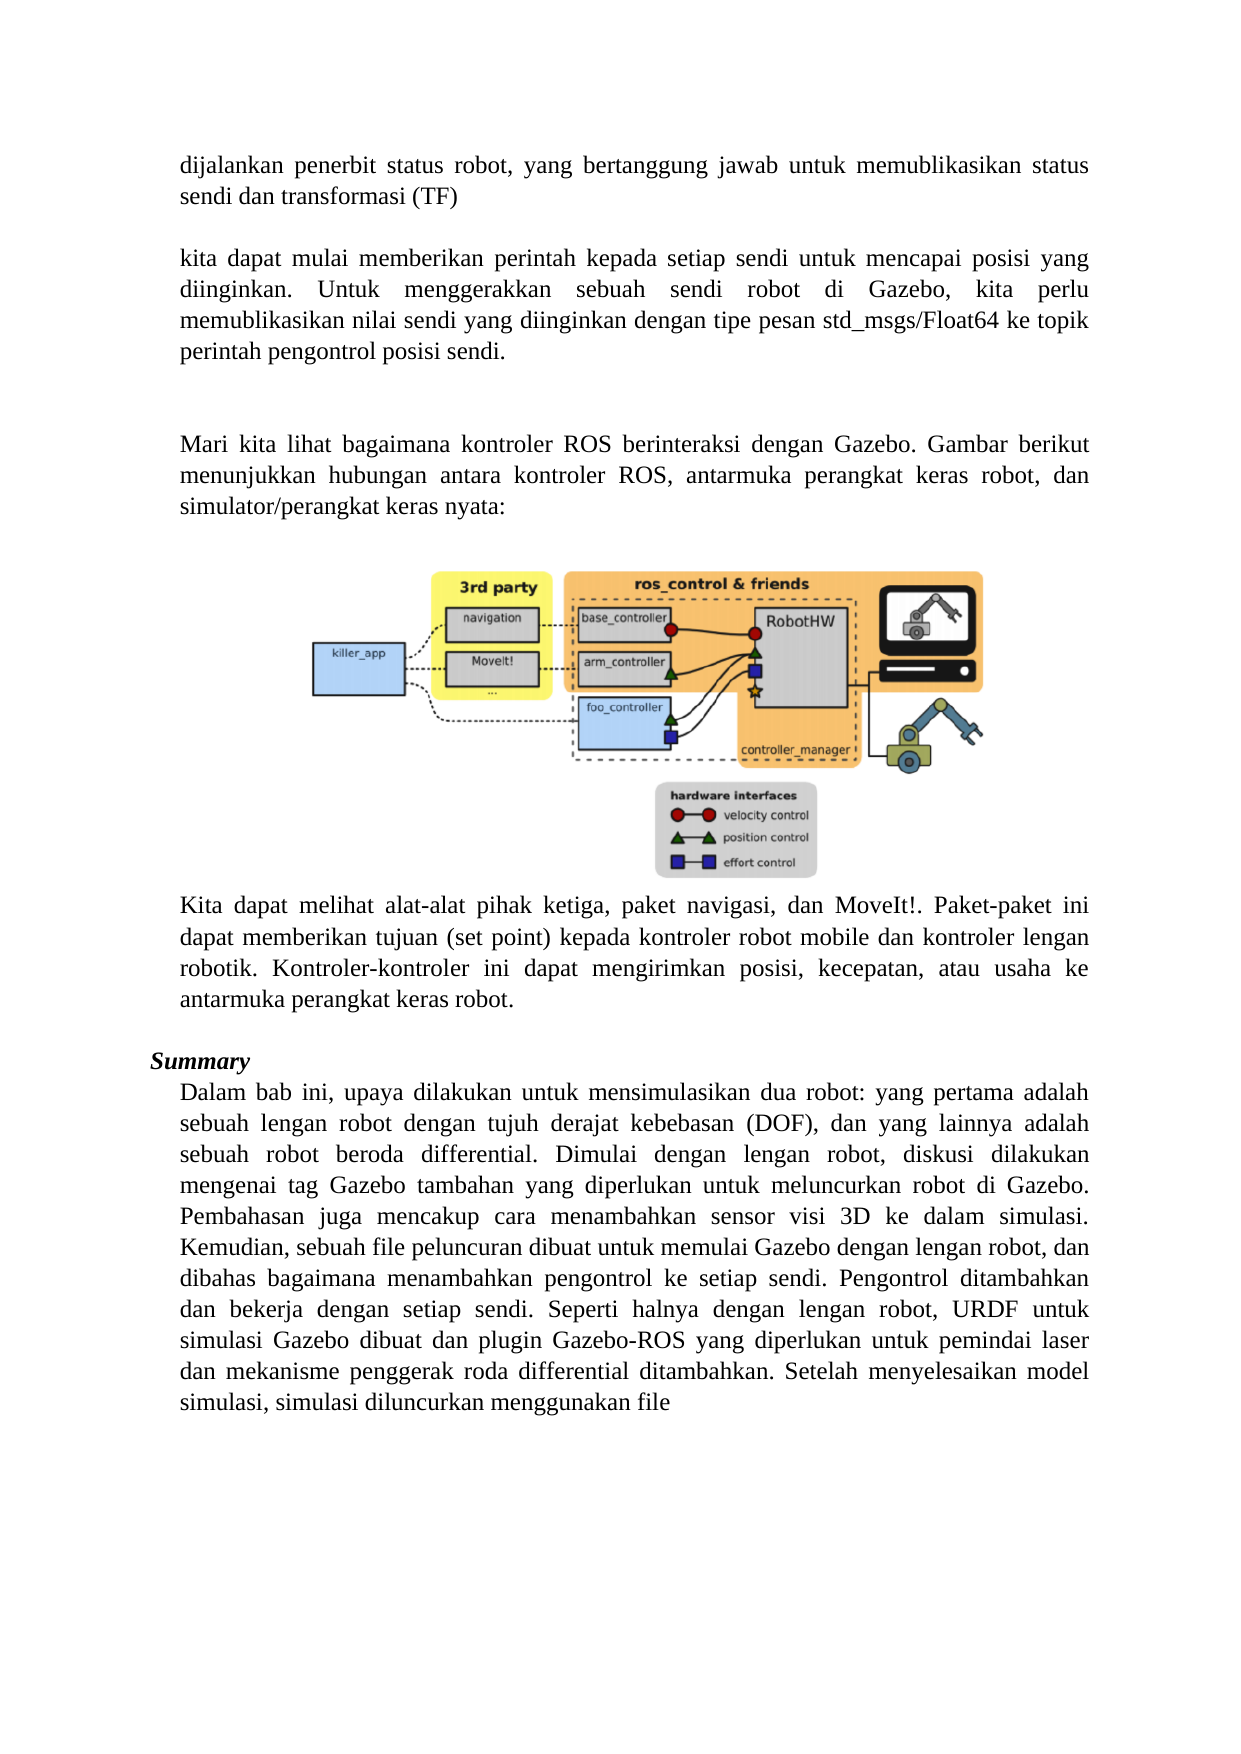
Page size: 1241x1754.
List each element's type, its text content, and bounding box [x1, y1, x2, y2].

list Summary [150, 1046, 1090, 1074]
list kita dapat mulai memberikan perintah kepada setiap sendi untuk mencapai posisi yang diinginkan. Untuk menggerakkan sebuah sendi robot di Gazebo, kita perlu memublikasikan nilai sendi yang diinginkan dengan tipe pesan std_msgs/Float64 ke topik perintah pengontrol posisi sendi. [179, 243, 1090, 365]
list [179, 150, 1090, 210]
list Kita dapat melihat alat-alat pihak ketiga, paket navigasi, dan MoveIt!. Paket-paket ini dapat memberikan tujuan (set point) kepada kontroler robot mobile dan kontroler lengan robotik. Kontroler-kontroler ini dapat mengirimkan posisi, kecepatan, atau usaha ke antarmuka perangkat keras robot. [179, 891, 1090, 1012]
picture [265, 522, 1005, 889]
list Mari kita lihat bagaimana kontroler ROS berinteraksi dengan Gazebo. Gambar berikut menunjukkan hubungan antara kontroler ROS, antarmuka perangkat keras robot, dan simulator/perangkat keras nyata: [179, 429, 1090, 520]
list Dalam bab ini, upaya dilakukan untuk mensimulasikan dua robot: yang pertama adalah sebuah lengan robot dengan tujuh derajat kebebasan (DOF), dan yang lainnya adalah sebuah robot beroda differential. Dimulai dengan lengan robot, diskusi dilakukan mengenai tag Gazebo tambahan yang diperlukan untuk meluncurkan robot di Gazebo. Pembahasan juga mencakup cara menambahkan sensor visi 3D ke dalam simulasi. Kemudian, sebuah file peluncuran dibuat untuk memulai Gazebo dengan lengan robot, dan dibahas bagaimana menambahkan pengontrol ke setiap sendi. Pengontrol ditambahkan dan bekerja dengan setiap sendi. Seperti halnya dengan lengan robot, URDF untuk simulasi Gazebo dibuat dan plugin Gazebo-ROS yang diperlukan untuk pemindai laser dan mekanisme penggerak roda differential ditambahkan. Setelah menyelesaikan model simulasi, simulasi diluncurkan menggunakan file [179, 1077, 1090, 1416]
